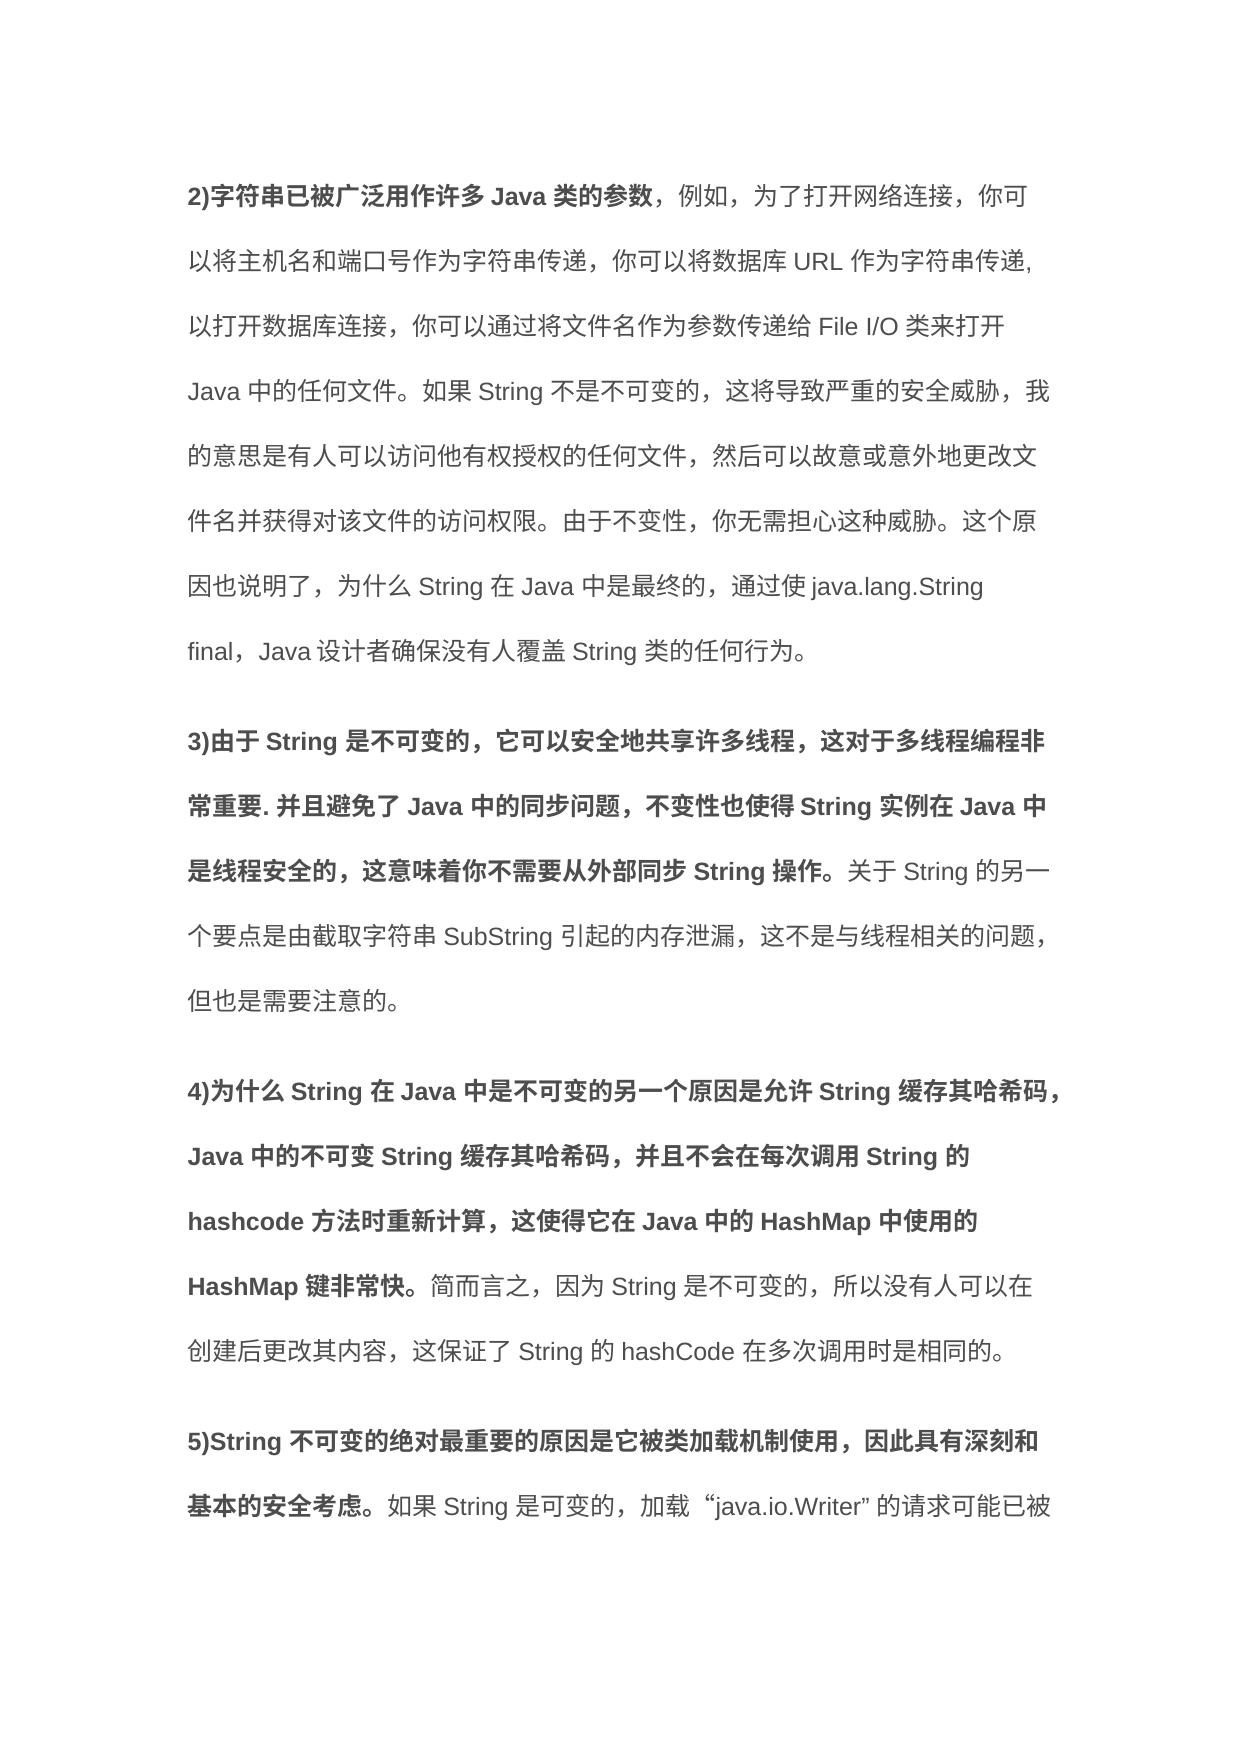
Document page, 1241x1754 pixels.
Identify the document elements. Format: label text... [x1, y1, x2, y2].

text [187, 1407, 1053, 1537]
text 3)由于 String 是不可变的，它可以安全地共享许多线程，这对于多线程编程非常重要. 并且避免了 Java 中的同步问题，不变性也使得String 实例在 Java 中是线程安全的，这意味着你不需要从外部同步 String 操作。关于 String 的另一个要点是由截取字符串 SubString 引起的内存泄漏，这不是与线程相关的问题，但也是需要注意的。 [187, 707, 1053, 1032]
text 2)字符串已被广泛用作许多 Java 类的参数，例如，为了打开网络连接，你可以将主机名和端口号作为字符串传递，你可以将数据库 URL 作为字符串传递, 以打开数据库连接，你可以通过将文件名作为参数传递给 File I/O 类来打开 Java 中的任何文件。如果 String 不是不可变的，这将导致严重的安全威胁，我的意思是有人可以访问他有权授权的任何文件，然后可以故意或意外地更改文件名并获得对该文件的访问权限。由于不变性，你无需担心这种威胁。这个原因也说明了，为什么 String 在 Java 中是最终的，通过使 java.lang.String final，Java设计者确保没有人覆盖 String 类的任何行为。 [187, 162, 1053, 682]
text 4)为什么 String 在 Java 中是不可变的另一个原因是允许 String 缓存其哈希码，Java 中的不可变 String 缓存其哈希码，并且不会在每次调用 String 的 hashcode 方法时重新计算，这使得它在 Java 中的 HashMap 中使用的 HashMap 键非常快。简而言之，因为 String 是不可变的，所以没有人可以在创建后更改其内容，这保证了 String 的 hashCode 在多次调用时是相同的。 [187, 1057, 1053, 1382]
